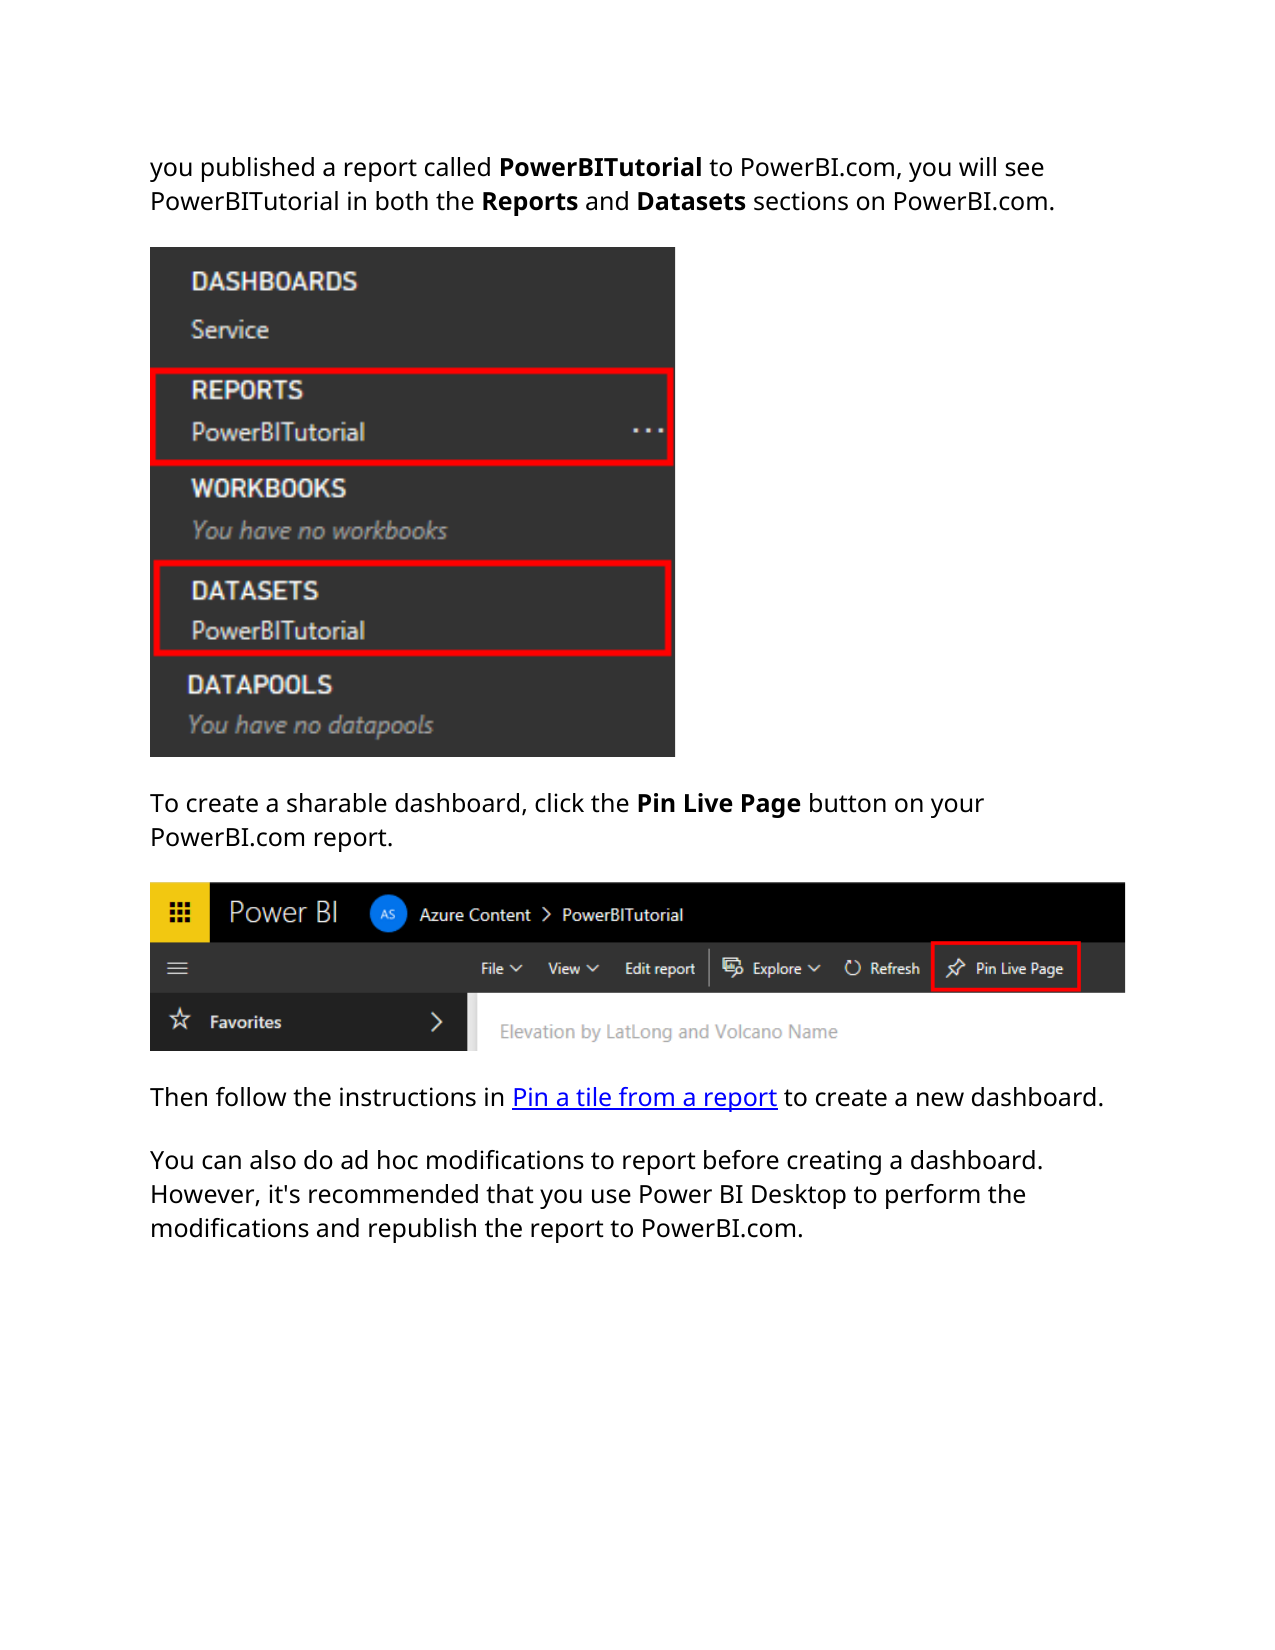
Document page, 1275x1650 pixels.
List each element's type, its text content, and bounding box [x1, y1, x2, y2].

picture [150, 882, 1125, 1051]
text You can also do ad hoc modifications to report before creating a dashboard. However, it's recommended that you use Power BI Desktop to perform the modifications and republish the report to PowerBI.com. [150, 1142, 1125, 1245]
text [150, 150, 1125, 218]
picture [150, 247, 675, 757]
text To create a sharable dashboard, click the Pin Live Page button on your PowerBI.com report. [150, 786, 1125, 854]
text Then follow the instructions in Pin a tile from a report to create a new dashboard. [150, 1079, 1125, 1113]
